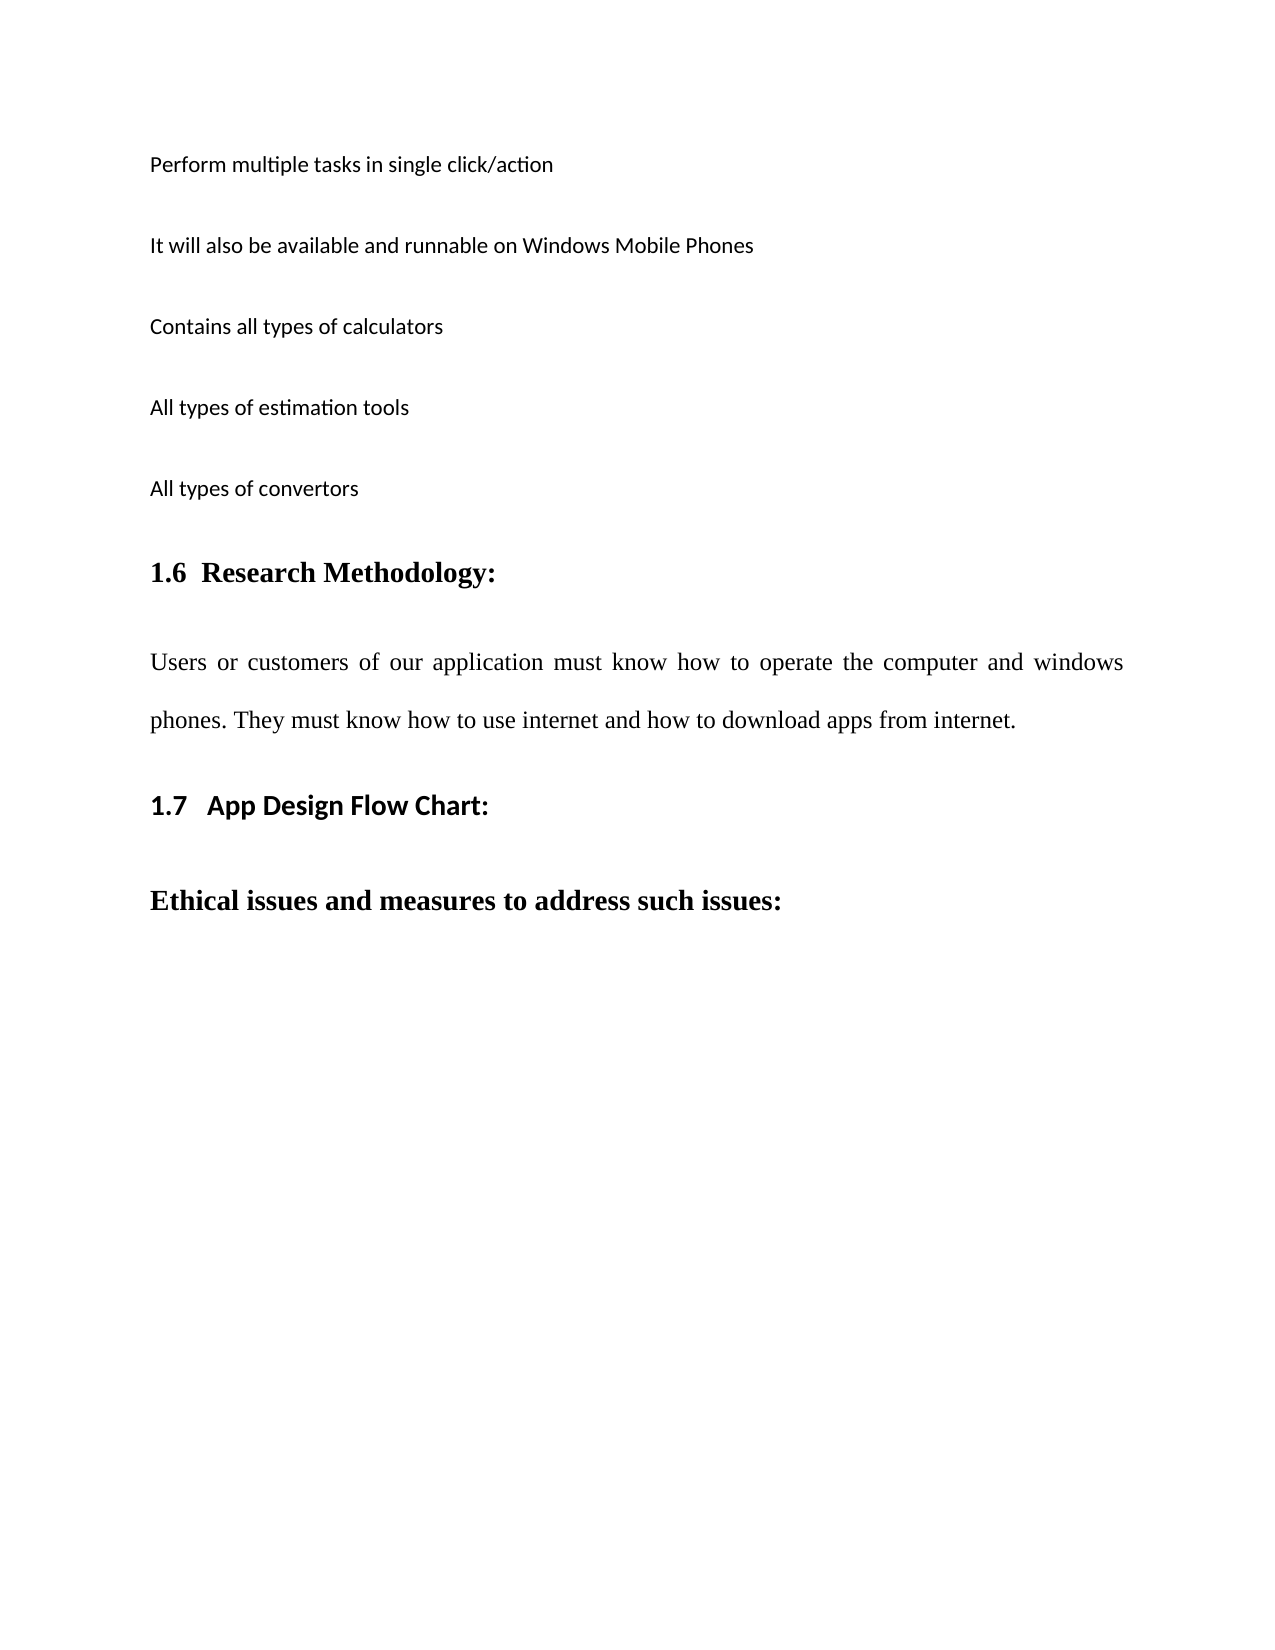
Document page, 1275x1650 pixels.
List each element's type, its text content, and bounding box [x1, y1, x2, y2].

text Users or customers of our application must know how to operate the computer and windows phones. They must know how to use internet and how to download apps from internet. [150, 647, 1125, 733]
text Ethical issues and measures to address such issues: [150, 883, 1125, 917]
text All types of convertors [150, 474, 1125, 502]
text Contains all types of calculators [150, 312, 1125, 340]
text 1.7 App Design Flow Chart: [150, 787, 1125, 823]
text It will also be available and runnable on Windows Mobile Phones [150, 231, 1125, 259]
text 1.6 Research Methodology: [150, 555, 1125, 589]
text Perform multiple tasks in single click/action [150, 150, 1125, 178]
text All types of estimation tools [150, 393, 1125, 421]
